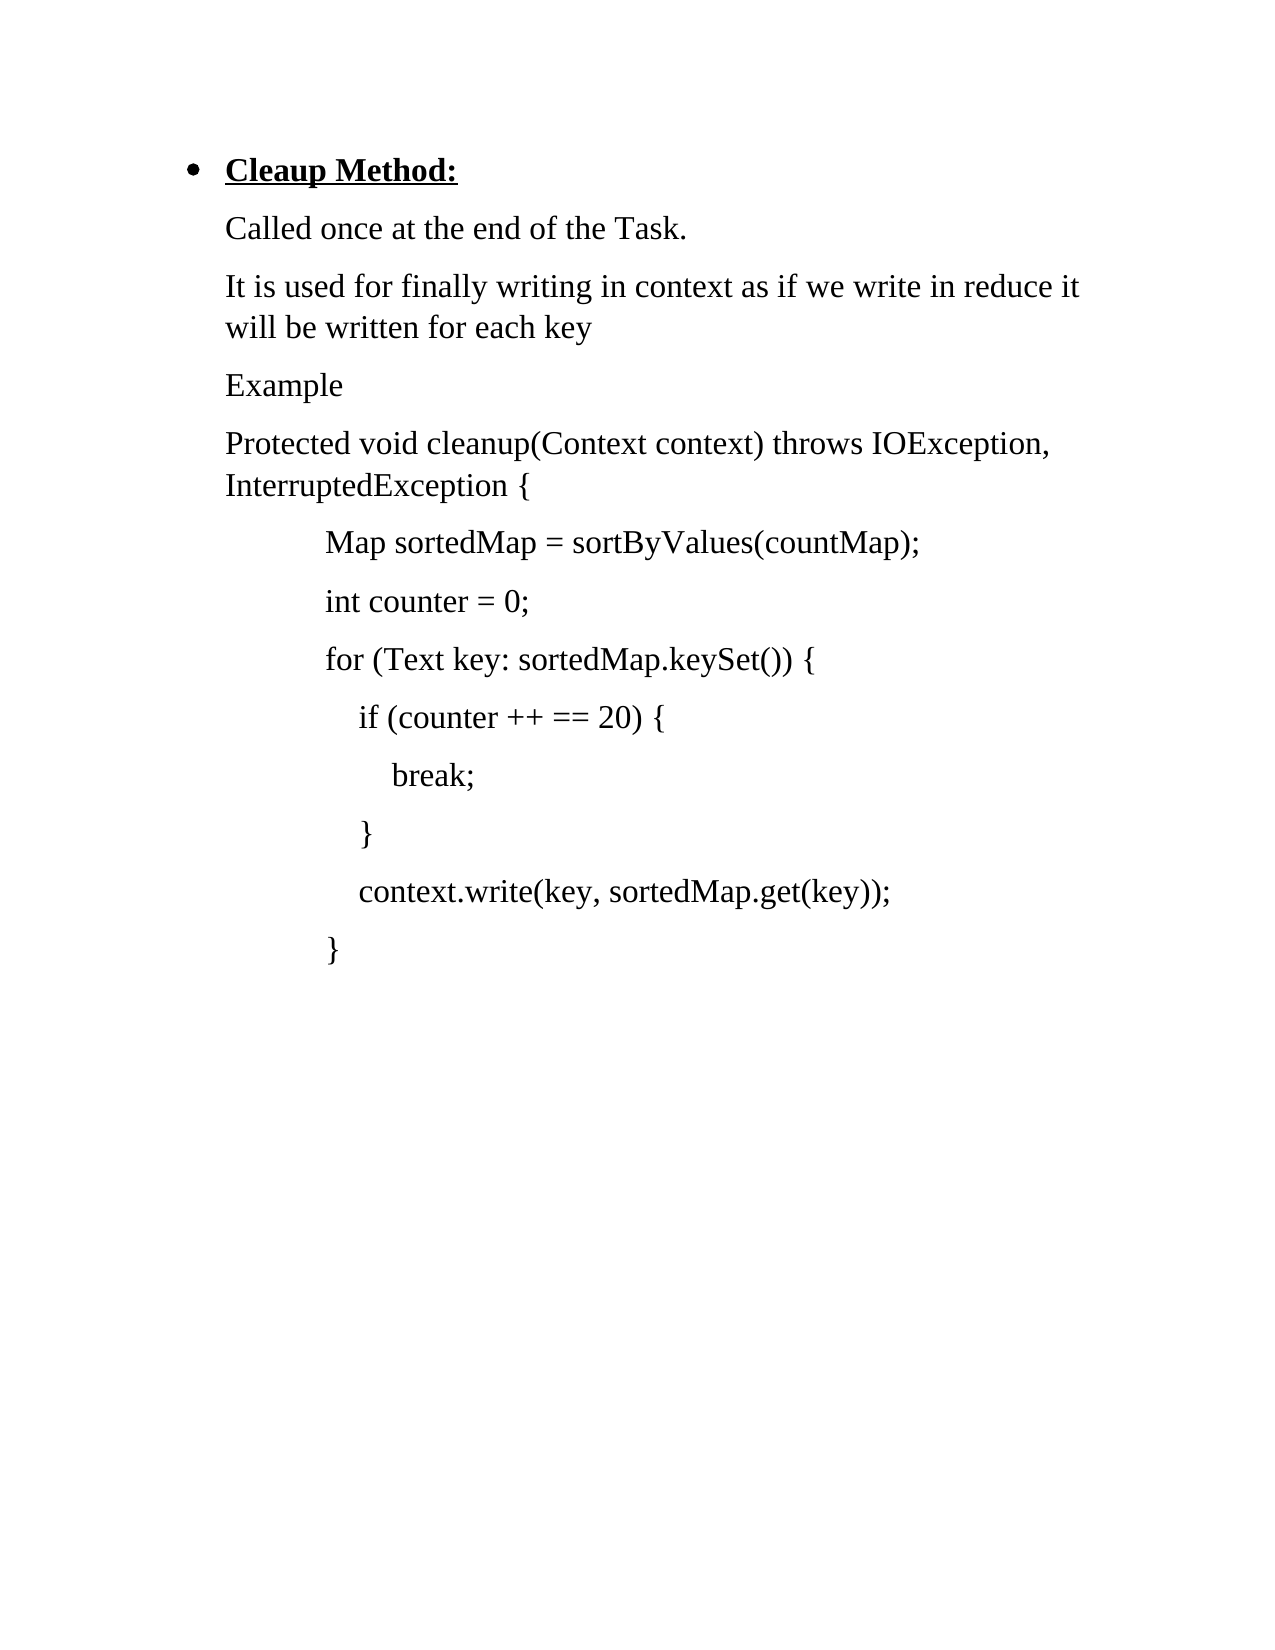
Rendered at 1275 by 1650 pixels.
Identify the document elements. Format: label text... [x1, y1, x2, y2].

text if (counter ++ == 20) { [225, 697, 1125, 735]
text Protected void cleanup(Context context) throws IOException, InterruptedException { [225, 423, 1125, 503]
text for (Text key: sortedMap.keySet()) { [225, 639, 1125, 677]
text It is used for finally writing in context as if we write in reduce it will be written for each key [225, 266, 1125, 346]
text Called once at the end of the Task. [225, 208, 1125, 246]
text Map sortedMap = sortByValues(countMap); [225, 523, 1125, 561]
list Cleaup Method: [187, 150, 1125, 188]
text context.write(key, sortedMap.get(key)); [225, 871, 1125, 909]
text break; [225, 755, 1125, 793]
text Example [225, 365, 1125, 404]
text int counter = 0; [225, 581, 1125, 619]
text } [225, 813, 1125, 851]
text } [225, 929, 1125, 967]
